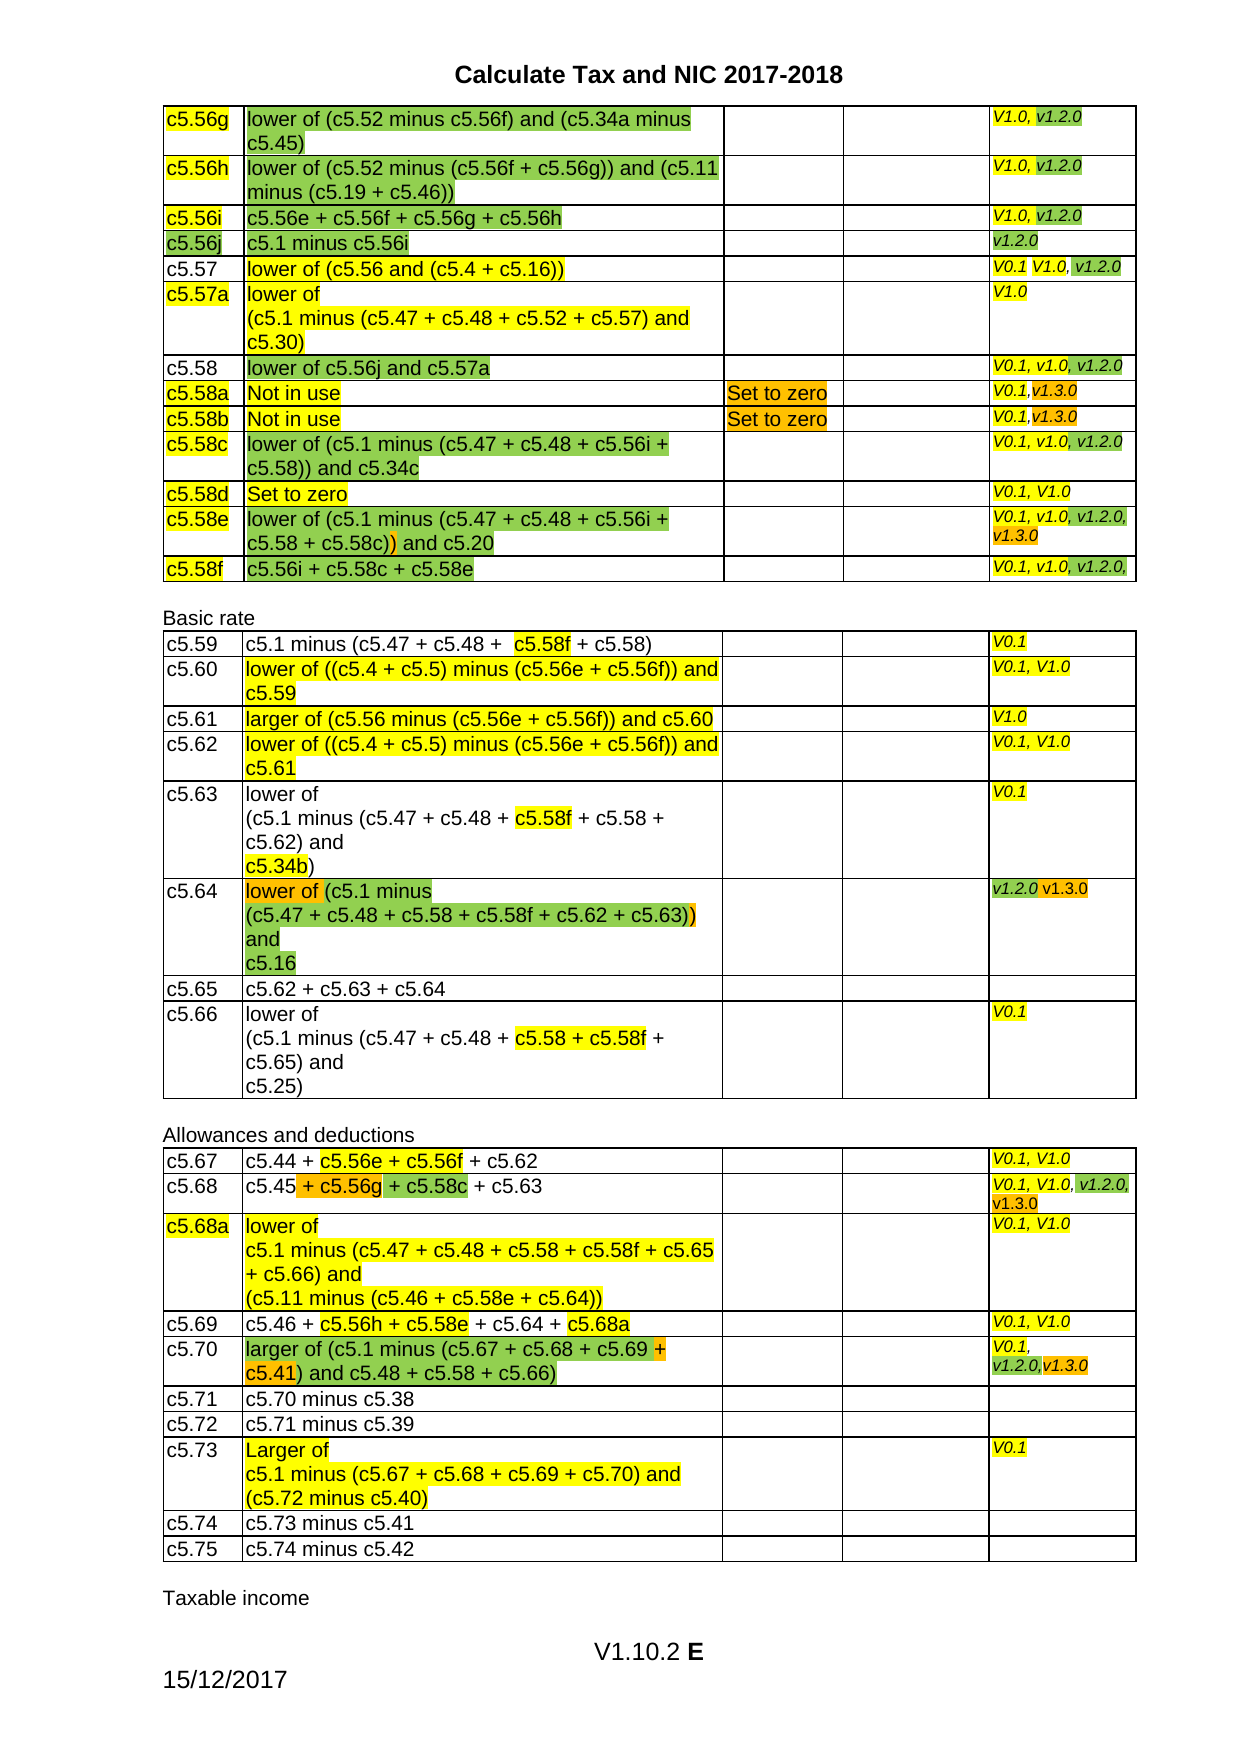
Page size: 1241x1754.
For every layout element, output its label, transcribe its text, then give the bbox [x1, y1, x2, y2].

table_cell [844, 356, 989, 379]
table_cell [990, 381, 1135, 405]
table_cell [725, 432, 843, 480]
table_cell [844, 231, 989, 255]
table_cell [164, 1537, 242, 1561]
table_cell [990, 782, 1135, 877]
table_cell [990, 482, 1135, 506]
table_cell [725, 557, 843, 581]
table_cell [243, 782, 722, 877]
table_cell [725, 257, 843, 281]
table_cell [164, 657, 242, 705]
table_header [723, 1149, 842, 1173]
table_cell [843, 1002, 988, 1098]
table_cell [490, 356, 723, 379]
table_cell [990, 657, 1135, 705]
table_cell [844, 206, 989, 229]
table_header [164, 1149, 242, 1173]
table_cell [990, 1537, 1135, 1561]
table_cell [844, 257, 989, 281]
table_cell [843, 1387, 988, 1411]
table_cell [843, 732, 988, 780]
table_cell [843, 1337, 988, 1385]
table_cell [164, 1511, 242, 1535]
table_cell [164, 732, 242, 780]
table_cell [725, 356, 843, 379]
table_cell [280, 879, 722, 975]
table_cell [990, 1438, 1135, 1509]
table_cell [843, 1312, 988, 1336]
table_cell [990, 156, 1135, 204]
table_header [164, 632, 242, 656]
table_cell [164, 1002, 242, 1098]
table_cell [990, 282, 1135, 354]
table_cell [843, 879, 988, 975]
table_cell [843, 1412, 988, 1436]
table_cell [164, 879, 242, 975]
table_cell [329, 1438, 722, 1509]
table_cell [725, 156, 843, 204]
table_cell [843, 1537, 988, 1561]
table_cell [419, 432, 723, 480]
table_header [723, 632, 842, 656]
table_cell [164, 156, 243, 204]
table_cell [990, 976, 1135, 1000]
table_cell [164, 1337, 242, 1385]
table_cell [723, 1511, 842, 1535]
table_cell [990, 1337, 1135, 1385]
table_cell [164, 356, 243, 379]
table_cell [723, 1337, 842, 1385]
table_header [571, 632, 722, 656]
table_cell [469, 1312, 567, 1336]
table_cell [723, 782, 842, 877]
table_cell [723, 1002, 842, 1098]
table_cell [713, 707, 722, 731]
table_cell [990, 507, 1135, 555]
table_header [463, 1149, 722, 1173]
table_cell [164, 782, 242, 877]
text Allowances and deductions [162, 1123, 1135, 1147]
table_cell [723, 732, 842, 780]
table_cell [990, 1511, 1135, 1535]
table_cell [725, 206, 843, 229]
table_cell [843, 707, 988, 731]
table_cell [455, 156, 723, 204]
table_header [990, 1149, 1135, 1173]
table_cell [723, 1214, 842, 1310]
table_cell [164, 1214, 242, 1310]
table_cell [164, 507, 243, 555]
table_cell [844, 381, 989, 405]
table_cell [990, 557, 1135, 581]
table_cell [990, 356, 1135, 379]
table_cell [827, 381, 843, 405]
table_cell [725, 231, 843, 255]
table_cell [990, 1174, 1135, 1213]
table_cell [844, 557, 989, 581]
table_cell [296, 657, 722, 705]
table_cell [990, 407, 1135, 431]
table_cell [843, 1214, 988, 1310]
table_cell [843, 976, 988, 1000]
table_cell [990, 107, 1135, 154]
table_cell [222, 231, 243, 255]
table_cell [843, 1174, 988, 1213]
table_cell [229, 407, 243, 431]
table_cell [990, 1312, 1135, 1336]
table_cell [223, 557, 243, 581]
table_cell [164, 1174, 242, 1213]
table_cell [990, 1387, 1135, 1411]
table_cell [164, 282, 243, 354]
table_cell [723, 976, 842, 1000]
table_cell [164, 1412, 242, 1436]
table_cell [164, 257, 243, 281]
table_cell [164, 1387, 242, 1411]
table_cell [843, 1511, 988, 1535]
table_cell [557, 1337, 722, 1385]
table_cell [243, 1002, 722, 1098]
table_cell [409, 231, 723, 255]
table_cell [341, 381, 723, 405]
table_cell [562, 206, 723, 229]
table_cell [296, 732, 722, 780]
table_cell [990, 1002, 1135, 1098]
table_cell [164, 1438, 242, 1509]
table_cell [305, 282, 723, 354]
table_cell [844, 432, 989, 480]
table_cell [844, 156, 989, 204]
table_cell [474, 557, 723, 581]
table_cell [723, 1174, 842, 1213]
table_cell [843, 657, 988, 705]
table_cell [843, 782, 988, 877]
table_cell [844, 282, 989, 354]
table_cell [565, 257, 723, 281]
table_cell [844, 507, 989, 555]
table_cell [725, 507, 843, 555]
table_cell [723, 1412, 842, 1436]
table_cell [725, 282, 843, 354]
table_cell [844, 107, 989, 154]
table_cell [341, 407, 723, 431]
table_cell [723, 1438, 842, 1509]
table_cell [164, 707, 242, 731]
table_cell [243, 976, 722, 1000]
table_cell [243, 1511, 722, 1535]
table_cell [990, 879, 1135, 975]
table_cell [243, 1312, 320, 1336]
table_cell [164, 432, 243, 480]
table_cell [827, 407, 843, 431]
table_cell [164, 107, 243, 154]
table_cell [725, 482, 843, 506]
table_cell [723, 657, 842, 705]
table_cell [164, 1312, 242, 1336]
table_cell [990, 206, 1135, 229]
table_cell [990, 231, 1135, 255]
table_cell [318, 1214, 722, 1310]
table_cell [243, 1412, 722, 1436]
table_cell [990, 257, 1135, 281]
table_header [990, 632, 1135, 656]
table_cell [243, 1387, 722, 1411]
text Basic rate [162, 606, 1135, 630]
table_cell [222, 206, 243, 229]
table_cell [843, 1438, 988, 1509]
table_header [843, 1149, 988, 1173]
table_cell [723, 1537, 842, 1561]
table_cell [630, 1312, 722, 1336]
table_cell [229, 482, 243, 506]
text Taxable income [162, 1586, 1135, 1610]
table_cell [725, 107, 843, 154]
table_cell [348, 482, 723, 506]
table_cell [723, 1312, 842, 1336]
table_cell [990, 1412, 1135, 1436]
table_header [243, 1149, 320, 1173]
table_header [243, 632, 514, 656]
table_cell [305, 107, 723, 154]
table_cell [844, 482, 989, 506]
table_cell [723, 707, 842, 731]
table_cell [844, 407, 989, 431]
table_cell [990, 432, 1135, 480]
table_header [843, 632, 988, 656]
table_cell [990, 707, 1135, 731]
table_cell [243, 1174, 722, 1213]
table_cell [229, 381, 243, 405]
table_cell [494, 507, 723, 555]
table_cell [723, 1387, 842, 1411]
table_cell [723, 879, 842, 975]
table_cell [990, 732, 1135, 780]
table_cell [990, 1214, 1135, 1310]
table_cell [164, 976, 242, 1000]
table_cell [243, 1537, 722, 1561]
